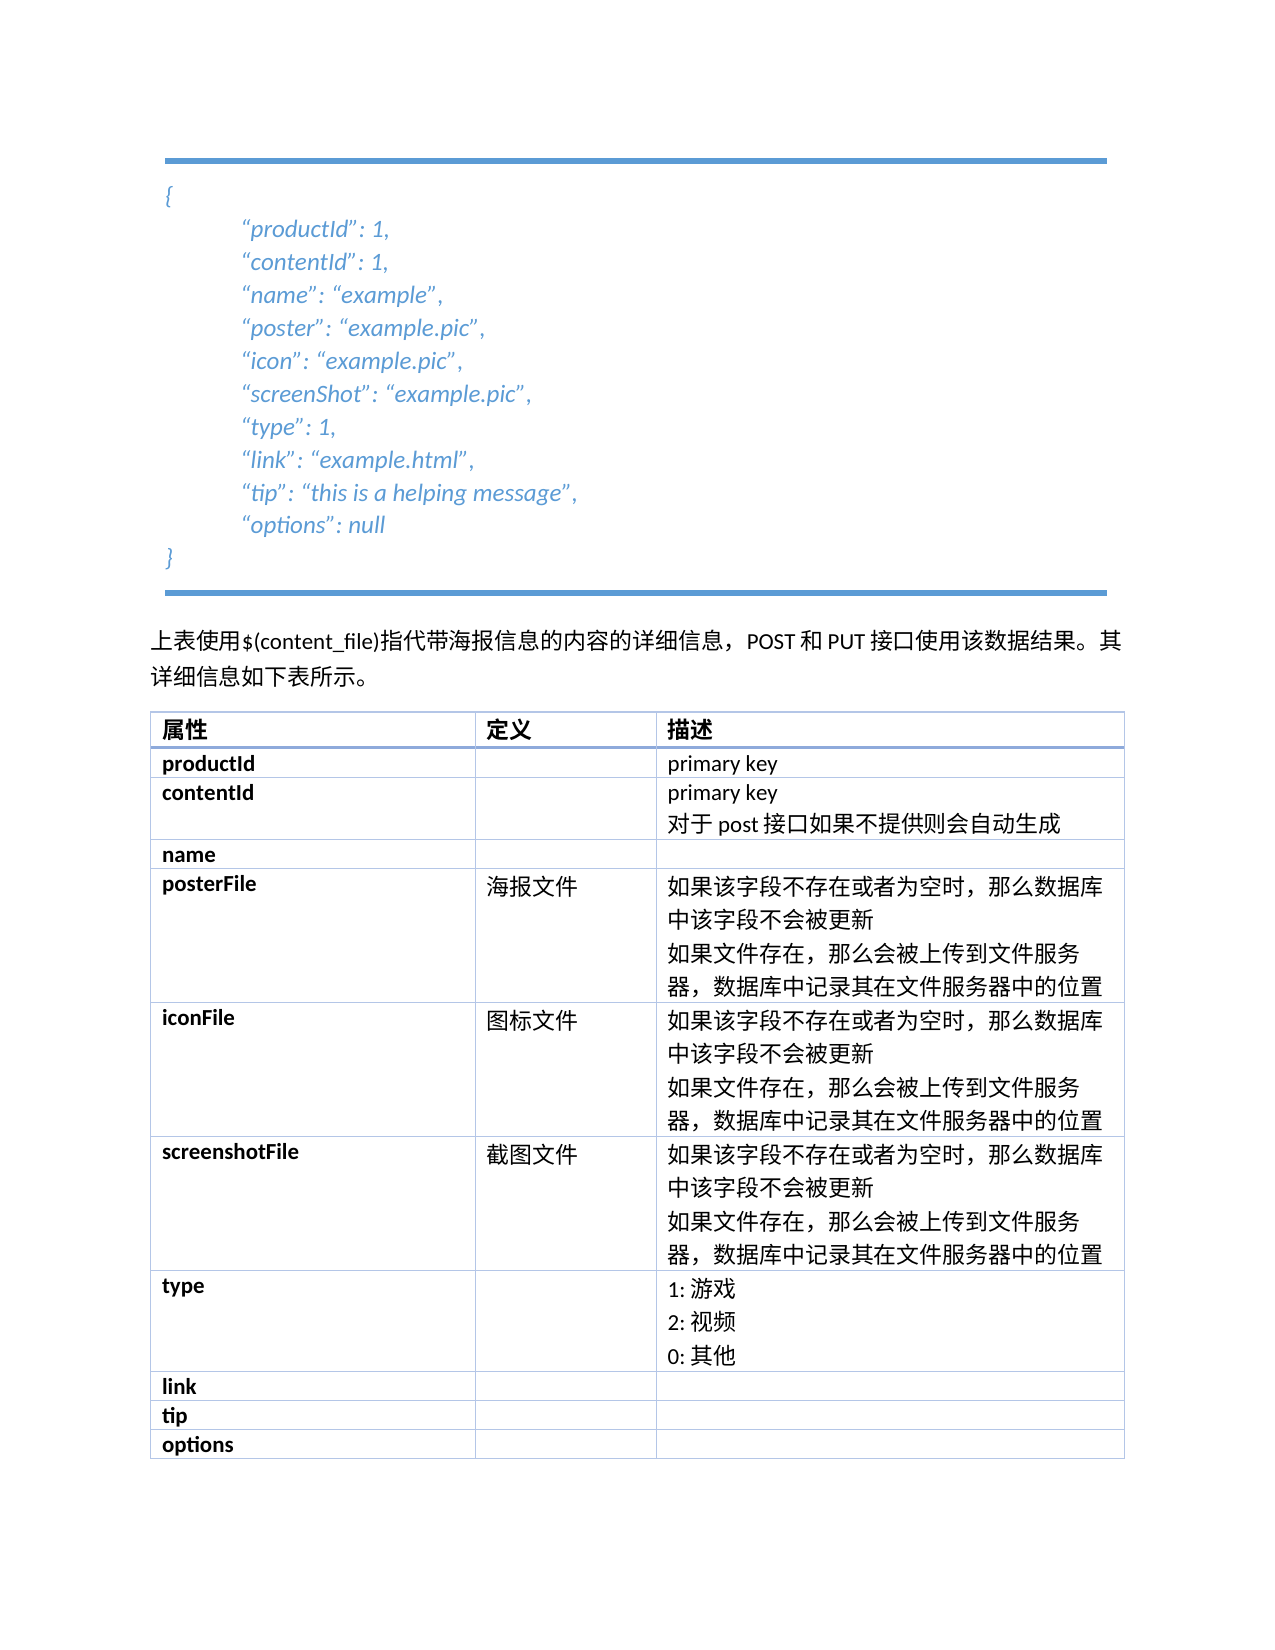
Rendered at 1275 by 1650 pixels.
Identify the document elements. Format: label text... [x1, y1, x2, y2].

table_cell link [151, 1372, 475, 1400]
table_cell [476, 840, 656, 868]
table_cell [476, 1401, 656, 1429]
table_cell [476, 1372, 656, 1400]
table_cell 图标文件 [476, 1003, 656, 1136]
table_header 定义 [476, 713, 656, 746]
table_cell name [151, 840, 475, 868]
table_cell 如果该字段不存在或者为空时，那么数据库中该字段不会被更新 如果文件存在，那么会被上传到文件服务器，数据库中记录其在文件服务器中的位置 [657, 1137, 1124, 1270]
table_cell 海报文件 [476, 869, 656, 1002]
table_cell [657, 840, 1124, 868]
table_cell options [151, 1430, 475, 1458]
table_cell posterFile [151, 869, 475, 1002]
table_cell productId [151, 749, 475, 777]
table_cell [476, 1430, 656, 1458]
table_cell type [151, 1271, 475, 1371]
table_cell [476, 778, 656, 839]
table_cell 如果该字段不存在或者为空时，那么数据库中该字段不会被更新 如果文件存在，那么会被上传到文件服务器，数据库中记录其在文件服务器中的位置 [657, 869, 1124, 1002]
table_cell 1: 游戏 2: 视频 0: 其他 [657, 1271, 1124, 1371]
table_cell primary key [657, 749, 1124, 777]
table_cell 如果该字段不存在或者为空时，那么数据库中该字段不会被更新 如果文件存在，那么会被上传到文件服务器，数据库中记录其在文件服务器中的位置 [657, 1003, 1124, 1136]
table_cell [476, 1271, 656, 1371]
table_header 属性 [151, 713, 475, 746]
table_cell screenshotFile [151, 1137, 475, 1270]
table_cell tip [151, 1401, 475, 1429]
table_header 描述 [657, 713, 1124, 746]
table_cell [657, 1401, 1124, 1429]
table_cell [657, 1430, 1124, 1458]
table_cell iconFile [151, 1003, 475, 1136]
table_cell 截图文件 [476, 1137, 656, 1270]
table_cell primary key 对于post接口如果不提供则会自动生成 [657, 778, 1124, 839]
text 上表使用$(content_file)指代带海报信息的内容的详细信息，POST和PUT接口使用该数据结果。其详细信息如下表所示。 [150, 623, 1125, 692]
table_cell [476, 749, 656, 777]
table_cell [657, 1372, 1124, 1400]
table_cell contentId [151, 778, 475, 839]
